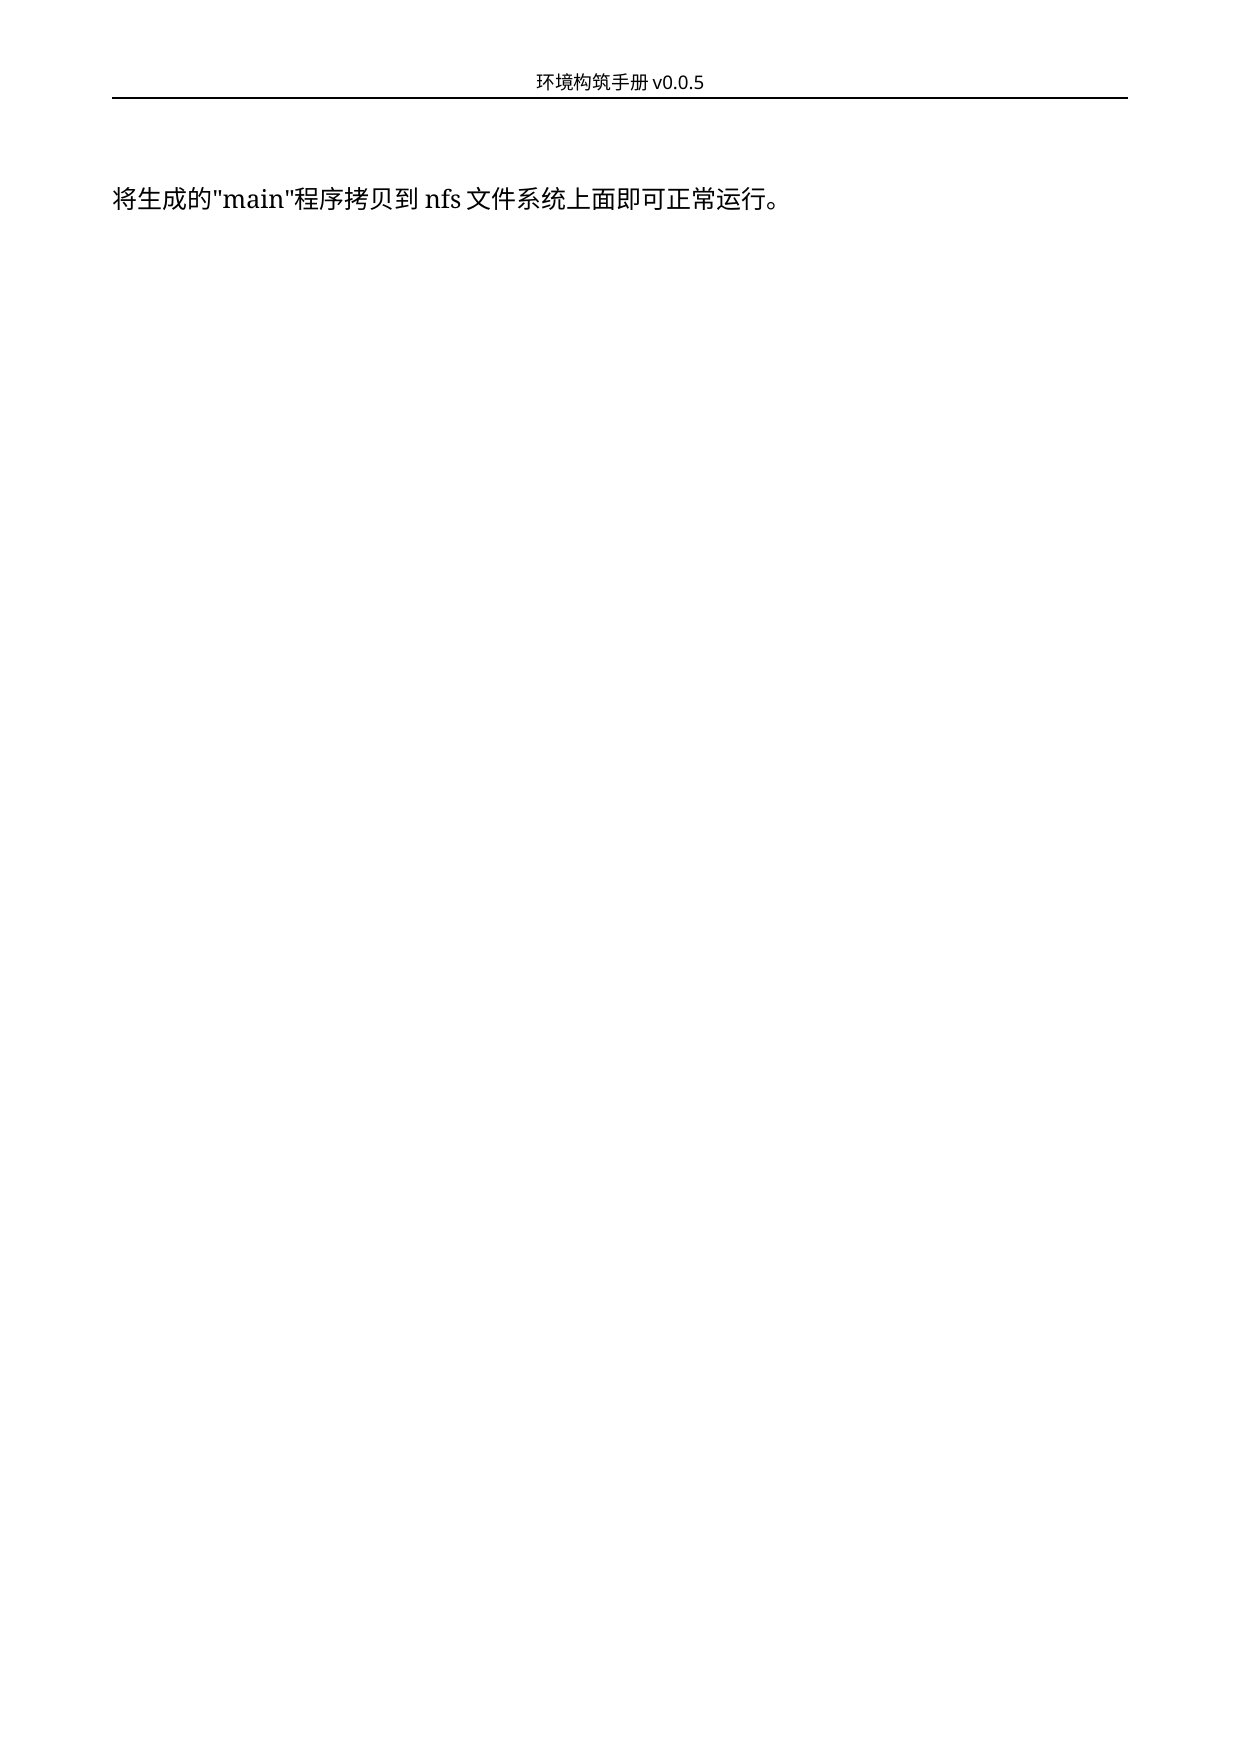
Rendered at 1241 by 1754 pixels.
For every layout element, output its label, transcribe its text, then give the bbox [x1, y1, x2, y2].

text 将生成的"main"程序拷贝到nfs文件系统上面即可正常运行。 [112, 164, 1128, 232]
